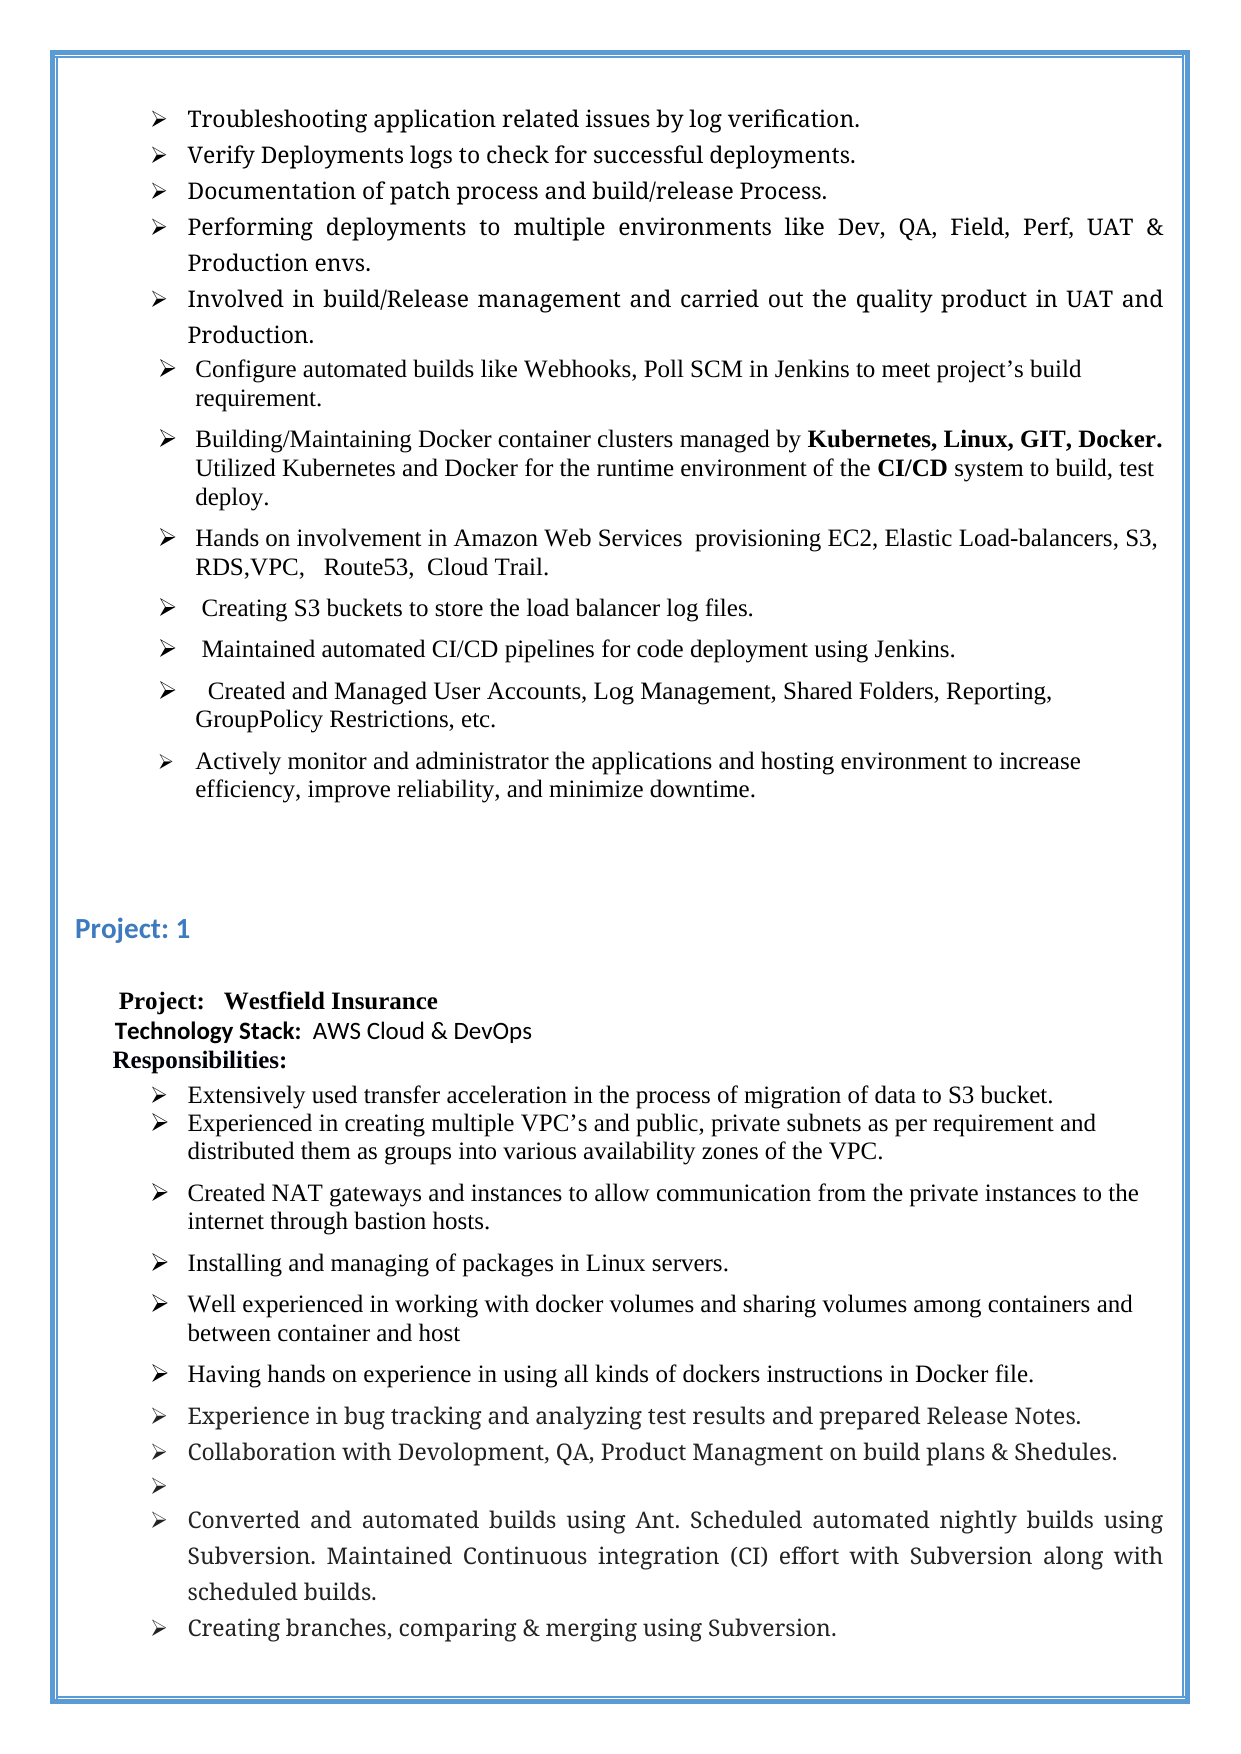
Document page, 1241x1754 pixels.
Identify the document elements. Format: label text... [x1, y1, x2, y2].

list Involved in build/Release management and carried out the quality product in UAT and Production. [150, 283, 1165, 350]
list Extensively used transfer acceleration in the process of migration of data to S3 bucket. [150, 1084, 1142, 1108]
list Experience in bug tracking and analyzing test results and prepared Release Notes. [150, 1400, 1165, 1431]
list Documentation of patch process and build/release Process. [150, 175, 1165, 206]
list Creating branches, comparing & merging using Subversion. [150, 1612, 1165, 1643]
text Project: 1 [75, 910, 1165, 945]
list Collaboration with Devolopment, QA, Product Managment on build plans & Shedules. [150, 1436, 1165, 1467]
list Troubleshooting application related issues by log verification. [150, 103, 1165, 134]
text Project: Westfield Insurance [75, 986, 1165, 1015]
list Maintained automated CI/CD pipelines for code deployment using Jenkins. [158, 634, 1165, 663]
list Creating S3 buckets to store the load balancer log files. [158, 593, 1165, 622]
text Responsibilities: [75, 1045, 1165, 1074]
list Converted and automated builds using Ant. Scheduled automated nightly builds using Subversion. Maintained Continuous integration (CI) effort with Subversion along with scheduled builds. [150, 1504, 1165, 1607]
list Created NAT gateways and instances to allow communication from the private instances to the internet through bastion hosts. [150, 1178, 1147, 1235]
list Configure automated builds like Webhooks, Poll SCM in Jenkins to meet project’s build requirement. [158, 354, 1165, 412]
list Verify Deployments logs to check for successful deployments. [150, 139, 1165, 170]
list Hands on involvement in Amazon Web Services provisioning EC2, Elastic Load-balancers, S3, RDS,VPC, Route53, Cloud Trail. [158, 523, 1165, 581]
list Having hands on experience in using all kinds of dockers instructions in Docker file. [150, 1359, 1147, 1388]
list Performing deployments to multiple environments like Dev, QA, Field, Perf, UAT & Production envs. [150, 211, 1165, 278]
list Building/Maintaining Docker container clusters managed by Kubernetes, Linux, GIT, Docker. Utilized Kubernetes and Docker for the runtime environment of the CI/CD system to build, test deploy. [158, 424, 1165, 511]
list Installing and managing of packages in Linux servers. [150, 1248, 1147, 1276]
text Technology Stack: AWS Cloud & DevOps [75, 1015, 1165, 1045]
list Created and Managed User Accounts, Log Management, Shared Folders, Reporting, GroupPolicy Restrictions, etc. [158, 676, 1165, 733]
list Well experienced in working with docker volumes and sharing volumes among containers and between container and host [150, 1289, 1147, 1346]
list Experienced in creating multiple VPC’s and public, private subnets as per requirement and distributed them as groups into various availability zones of the VPC. [150, 1108, 1147, 1165]
list Actively monitor and administrator the applications and hosting environment to increase efficiency, improve reliability, and minimize downtime. [158, 746, 1165, 803]
